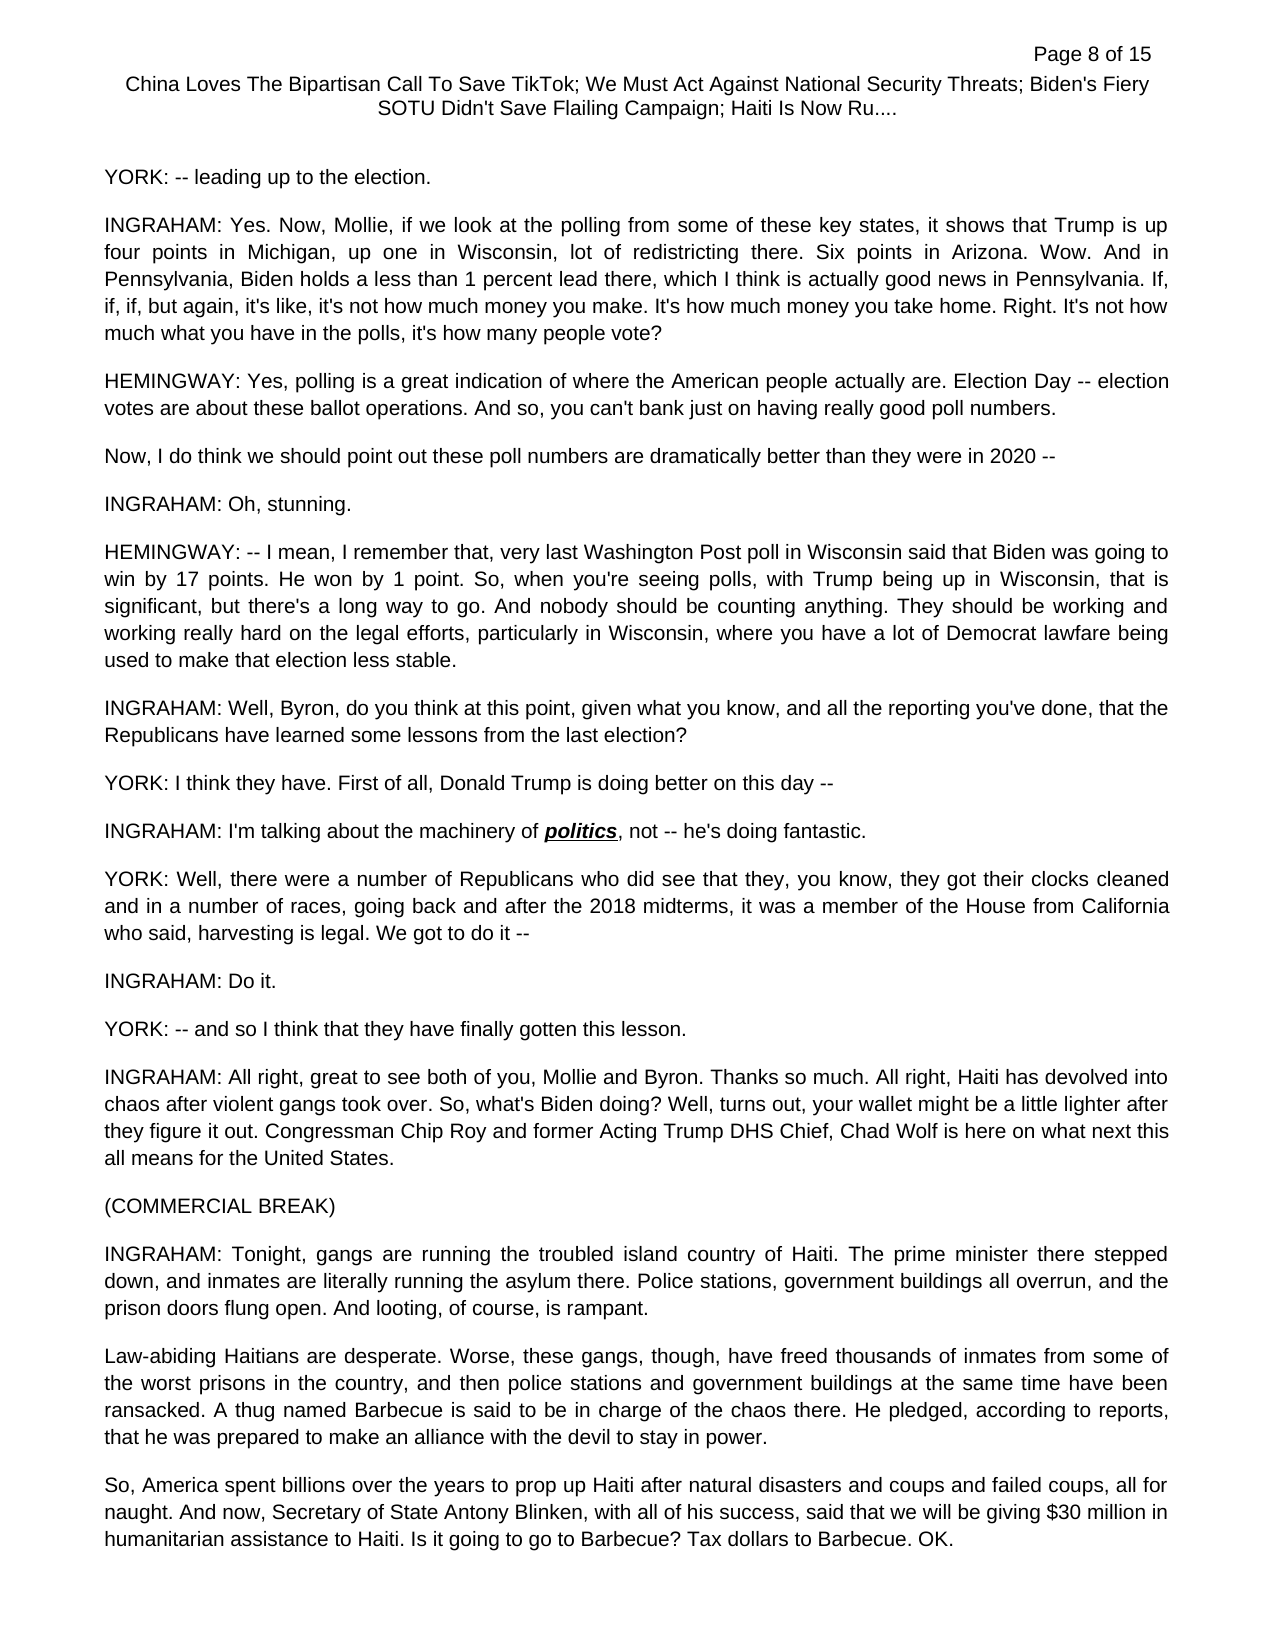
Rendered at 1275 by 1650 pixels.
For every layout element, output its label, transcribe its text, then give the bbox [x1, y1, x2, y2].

text INGRAHAM: Well, Byron, do you think at this point, given what you know, and all the reporting you've done, that the Republicans have learned some lessons from the last election? [104, 693, 1171, 747]
text YORK: -- leading up to the election. [104, 161, 1171, 188]
text Now, I do think we should point out these poll numbers are dramatically better than they were in 2020 -- [104, 441, 1171, 468]
text INGRAHAM: I'm talking about the machinery of politics, not -- he's doing fantastic. [104, 816, 1171, 843]
text INGRAHAM: Yes. Now, Mollie, if we look at the polling from some of these key states, it shows that Trump is up four points in Michigan, up one in Wisconsin, lot of redistricting there. Six points in Arizona. Wow. And in Pennsylvania, Biden holds a less than 1 percent lead there, which I think is actually good news in Pennsylvania. If, if, if, but again, it's like, it's not how much money you make. It's how much money you take home. Right. It's not how much what you have in the polls, it's how many people vote? [104, 209, 1171, 345]
text INGRAHAM: Tonight, gangs are running the troubled island country of Haiti. The prime minister there stepped down, and inmates are literally running the asylum there. Police stations, government buildings all overrun, and the prison doors flung open. And looting, of course, is rampant. [104, 1238, 1171, 1320]
text So, America spent billions over the years to prop up Haiti after natural disasters and coups and failed coups, all for naught. And now, Secretary of State Antony Blinken, with all of his success, said that we will be giving $30 million in humanitarian assistance to Haiti. Is it going to go to Barbecue? Tax dollars to Barbecue. OK. [104, 1470, 1171, 1551]
text INGRAHAM: Do it. [104, 966, 1171, 993]
text Law-abiding Haitians are desperate. Worse, these gangs, though, have freed thousands of inmates from some of the worst prisons in the country, and then police stations and government buildings at the same time have been ransacked. A thug named Barbecue is said to be in charge of the chaos there. He pledged, according to reports, that he was prepared to make an alliance with the devil to stay in power. [104, 1341, 1171, 1449]
text YORK: I think they have. First of all, Donald Trump is doing better on this day -- [104, 768, 1171, 795]
text HEMINGWAY: Yes, polling is a great indication of where the American people actually are. Election Day -- election votes are about these ballot operations. And so, you can't bank just on having really good poll numbers. [104, 366, 1171, 420]
text YORK: -- and so I think that they have finally gotten this lesson. [104, 1013, 1171, 1041]
text HEMINGWAY: -- I mean, I remember that, very last Washington Post poll in Wisconsin said that Biden was going to win by 17 points. He won by 1 point. So, when you're seeing polls, with Trump being up in Wisconsin, that is significant, but there's a long way to go. And nobody should be counting anything. They should be working and working really hard on the legal efforts, particularly in Wisconsin, where you have a lot of Democrat lawfare being used to make that election less stable. [104, 536, 1171, 672]
text YORK: Well, there were a number of Republicans who did see that they, you know, they got their clocks cleaned and in a number of races, going back and after the 2018 midterms, it was a member of the House from California who said, harvesting is legal. We got to do it -- [104, 863, 1171, 945]
text (COMMERCIAL BREAK) [104, 1191, 1171, 1218]
text INGRAHAM: Oh, stunning. [104, 488, 1171, 516]
text INGRAHAM: All right, great to see both of you, Mollie and Byron. Thanks so much. All right, Haiti has devolved into chaos after violent gangs took over. So, what's Biden doing? Well, turns out, your wallet might be a little lighter after they figure it out. Congressman Chip Roy and former Acting Trump DHS Chief, Chad Wolf is here on what next this all means for the United States. [104, 1061, 1171, 1170]
